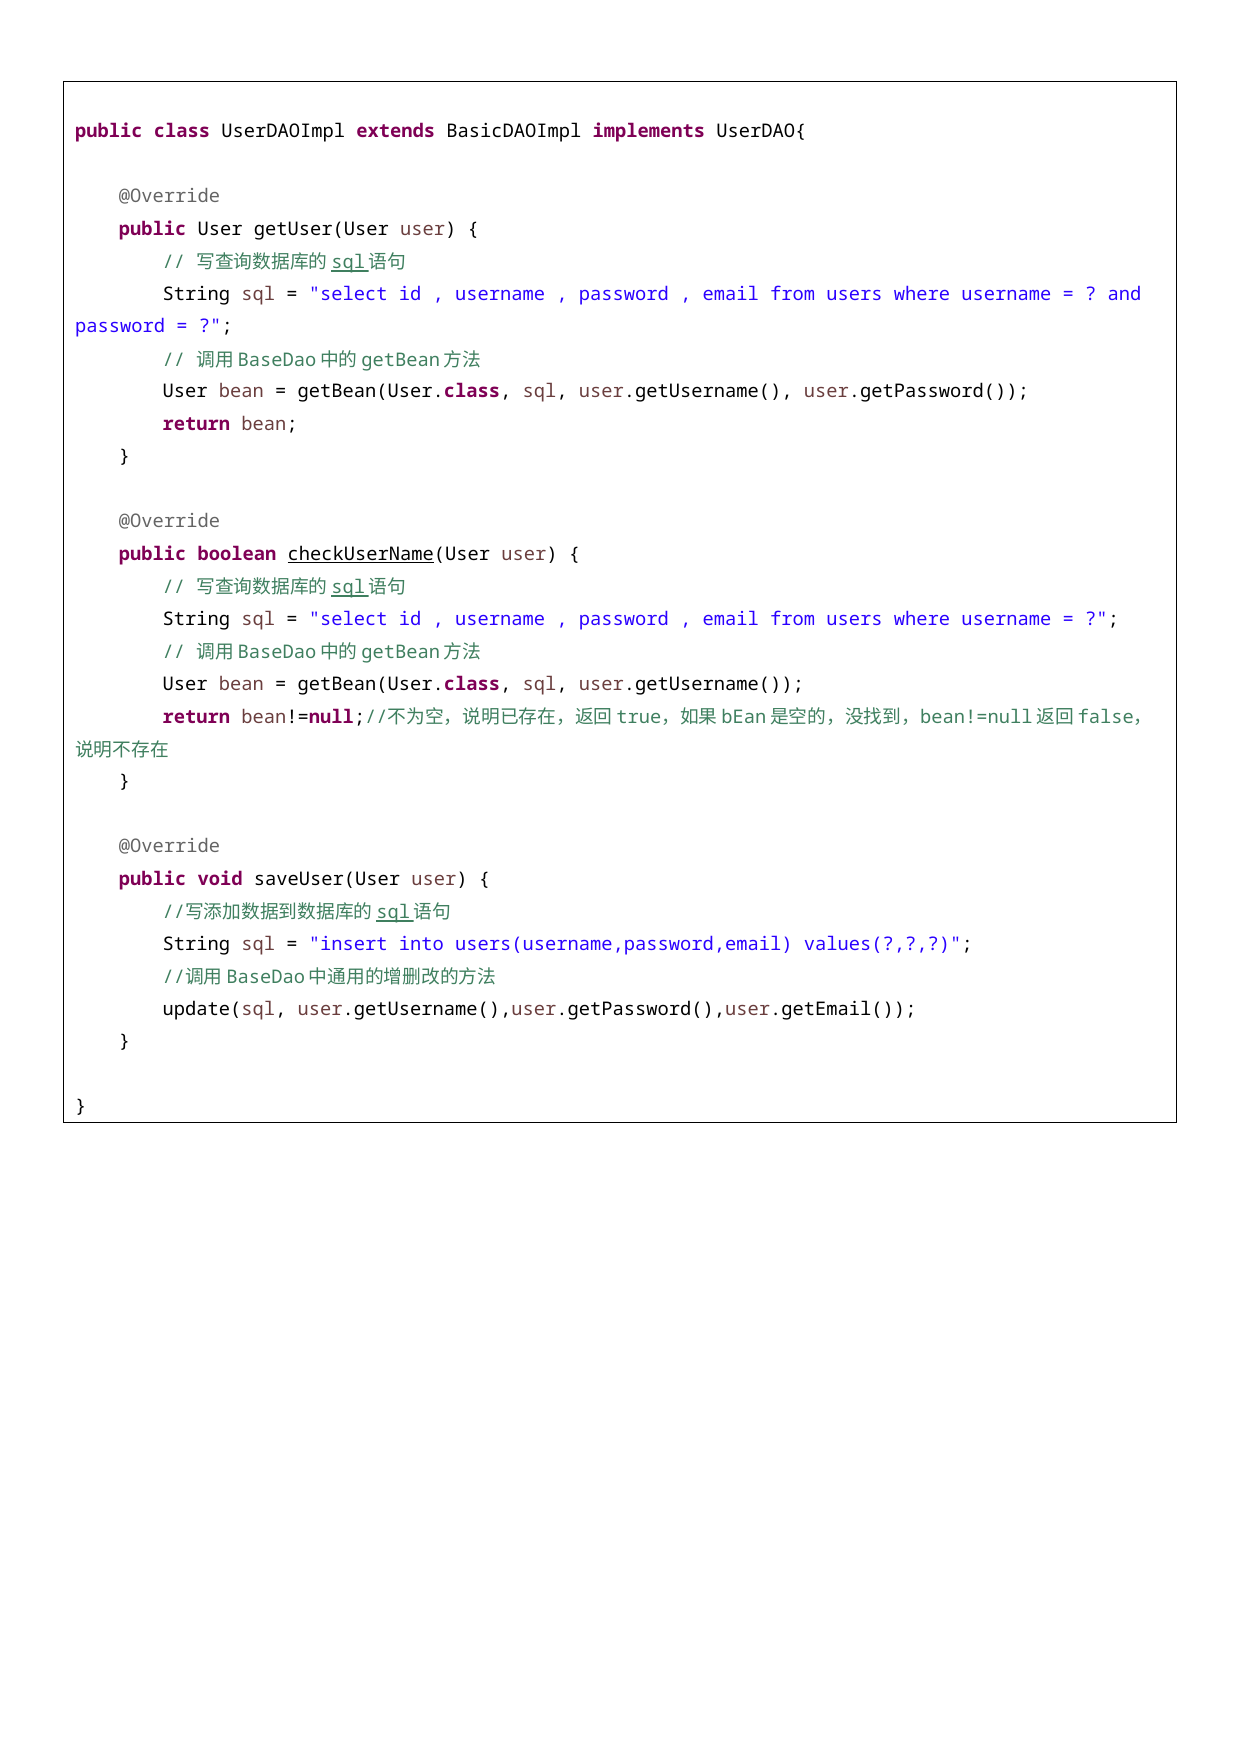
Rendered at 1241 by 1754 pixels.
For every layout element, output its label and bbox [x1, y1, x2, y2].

table_header [64, 82, 1176, 1122]
